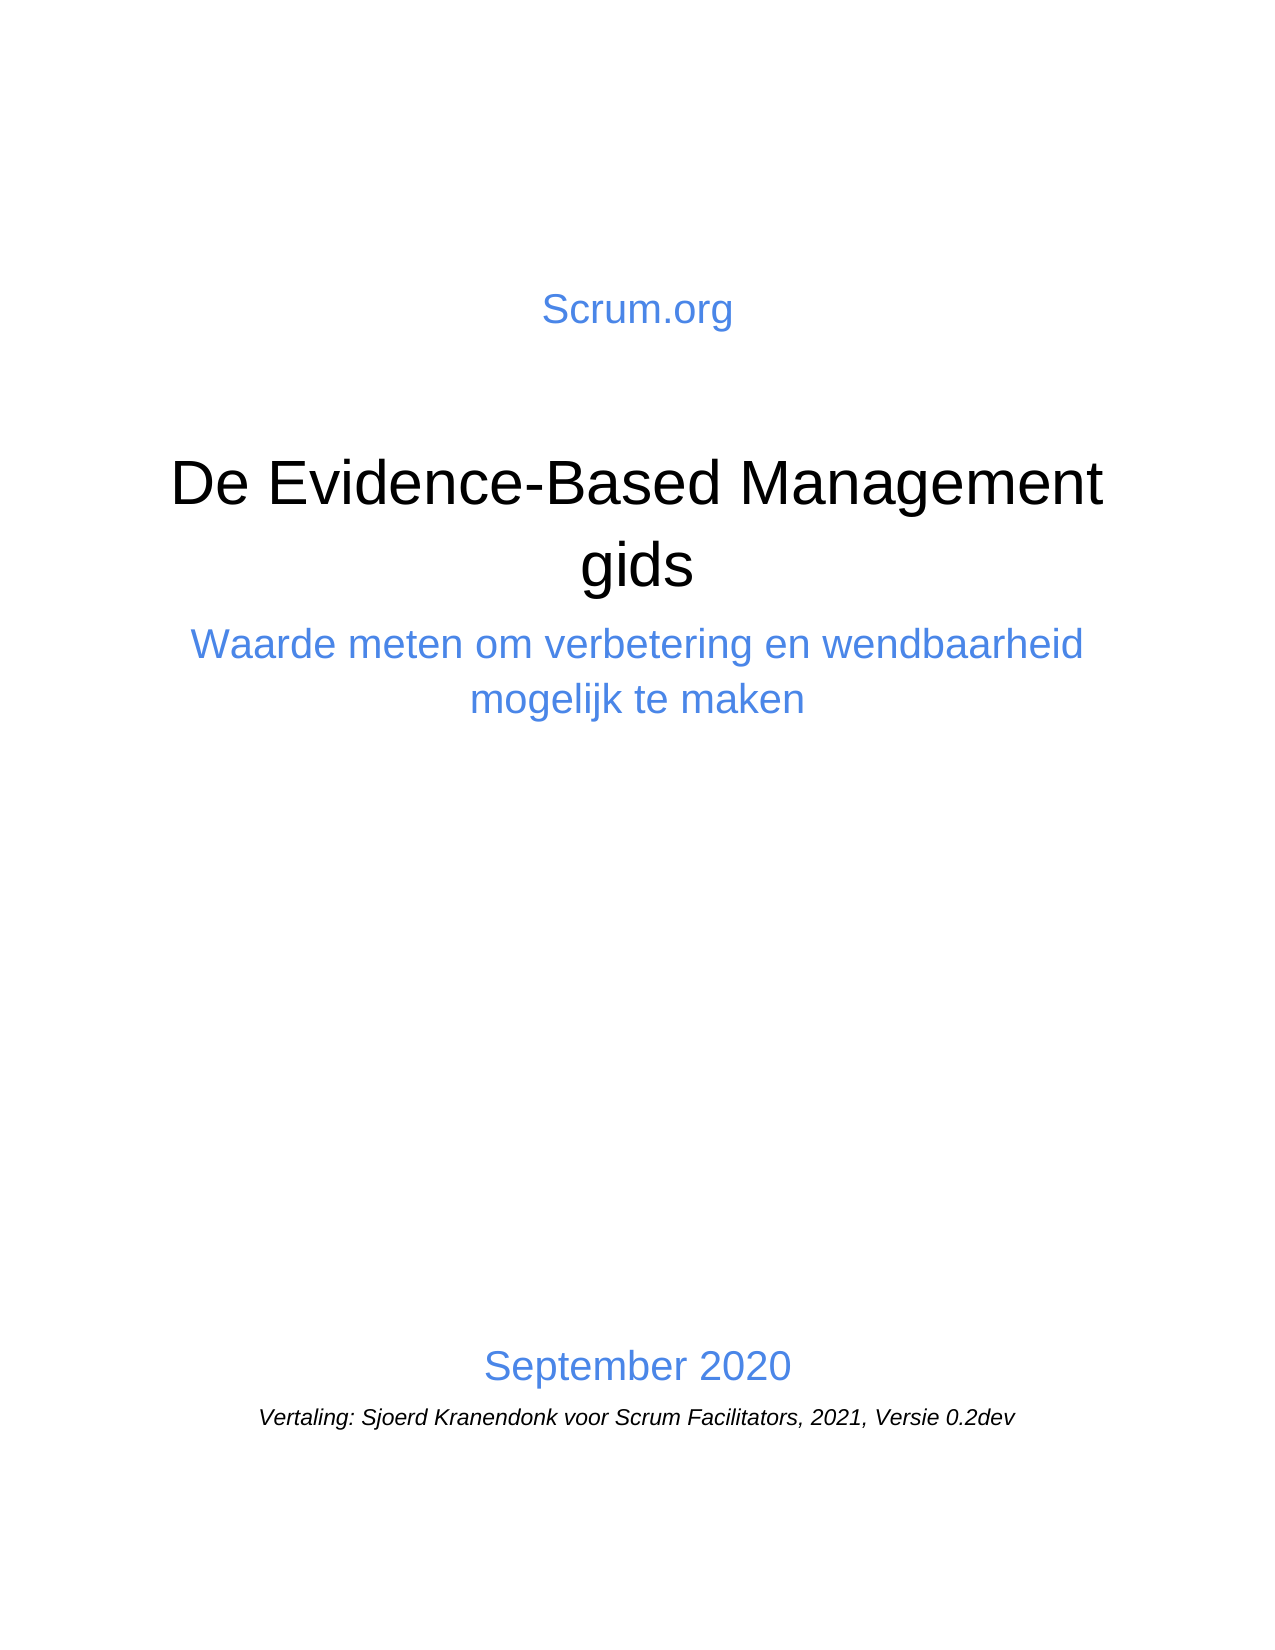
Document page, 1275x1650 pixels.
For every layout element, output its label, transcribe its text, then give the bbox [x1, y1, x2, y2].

subtitle September 2020 [150, 1341, 1125, 1389]
subtitle De Evidence-Based Management gids [150, 446, 1125, 600]
text Vertaling: Sjoerd Kranendonk voor Scrum Facilitators, 2021, Versie 0.2dev [150, 1404, 1125, 1431]
subtitle Scrum.org [150, 284, 1125, 332]
text Waarde meten om verbetering en wendbaarheid mogelijk te maken [150, 619, 1125, 722]
